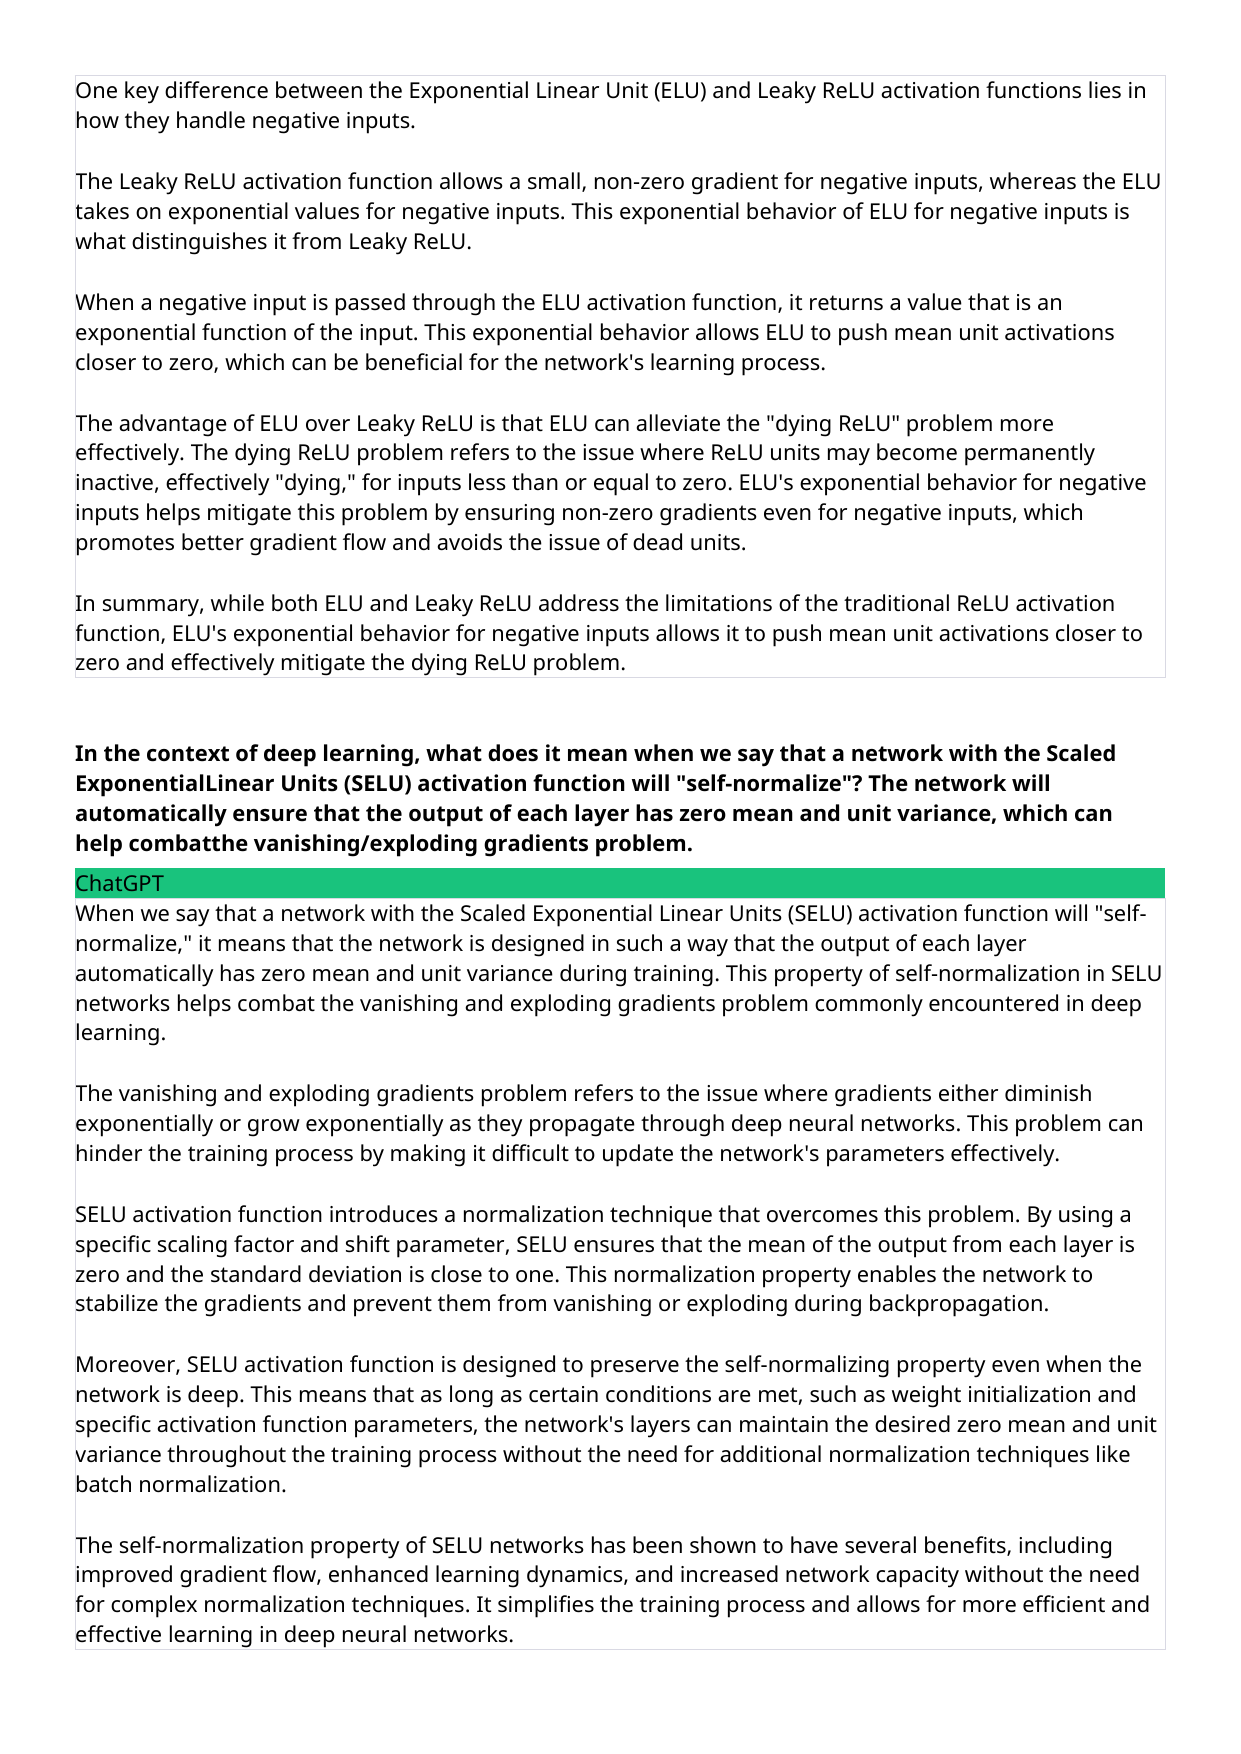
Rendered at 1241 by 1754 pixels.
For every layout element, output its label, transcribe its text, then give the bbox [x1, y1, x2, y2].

text ChatGPT [75, 868, 1165, 898]
text When we say that a network with the Scaled Exponential Linear Units (SELU) activation function will "self-normalize," it means that the network is designed in such a way that the output of each layer automatically has zero mean and unit variance during training. This property of self-normalization in SELU networks helps combat the vanishing and exploding gradients problem commonly encountered in deep learning. [76, 899, 1165, 1047]
text The self-normalization property of SELU networks has been shown to have several benefits, including improved gradient flow, enhanced learning dynamics, and increased network capacity without the need for complex normalization techniques. It simplifies the training process and allows for more efficient and effective learning in deep neural networks. [76, 1529, 1165, 1649]
text The vanishing and exploding gradients problem refers to the issue where gradients either diminish exponentially or grow exponentially as they propagate through deep neural networks. This problem can hinder the training process by making it difficult to update the network's parameters effectively. [76, 1078, 1165, 1168]
text Moreover, SELU activation function is designed to preserve the self-normalizing property even when the network is deep. This means that as long as certain conditions are met, such as weight initialization and specific activation function parameters, the network's layers can maintain the desired zero mean and unit variance throughout the training process without the need for additional normalization techniques like batch normalization. [76, 1349, 1165, 1498]
text The Leaky ReLU activation function allows a small, non-zero gradient for negative inputs, whereas the ELU takes on exponential values for negative inputs. This exponential behavior of ELU for negative inputs is what distinguishes it from Leaky ReLU. [76, 166, 1165, 256]
text SELU activation function introduces a normalization technique that overcomes this problem. By using a specific scaling factor and shift parameter, SELU ensures that the mean of the output from each layer is zero and the standard deviation is close to one. This normalization property enables the network to stabilize the gradients and prevent them from vanishing or exploding during backpropagation. [76, 1198, 1165, 1318]
text In summary, while both ELU and Leaky ReLU address the limitations of the traditional ReLU activation function, ELU's exponential behavior for negative inputs allows it to push mean unit activations closer to zero and effectively mitigate the dying ReLU problem. [76, 587, 1165, 677]
text One key difference between the Exponential Linear Unit (ELU) and Leaky ReLU activation functions lies in how they handle negative inputs. [76, 76, 1165, 135]
text In the context of deep learning, what does it mean when we say that a network with the Scaled ExponentialLinear Units (SELU) activation function will "self-normalize"? The network will automatically ensure that the output of each layer has zero mean and unit variance, which can help combatthe vanishing/exploding gradients problem. [75, 738, 1165, 857]
text The advantage of ELU over Leaky ReLU is that ELU can alleviate the "dying ReLU" problem more effectively. The dying ReLU problem refers to the issue where ReLU units may become permanently inactive, effectively "dying," for inputs less than or equal to zero. ELU's exponential behavior for negative inputs helps mitigate this problem by ensuring non-zero gradients even for negative inputs, which promotes better gradient flow and avoids the issue of dead units. [76, 407, 1165, 557]
text When a negative input is passed through the ELU activation function, it returns a value that is an exponential function of the input. This exponential behavior allows ELU to push mean unit activations closer to zero, which can be beneficial for the network's learning process. [76, 286, 1165, 376]
